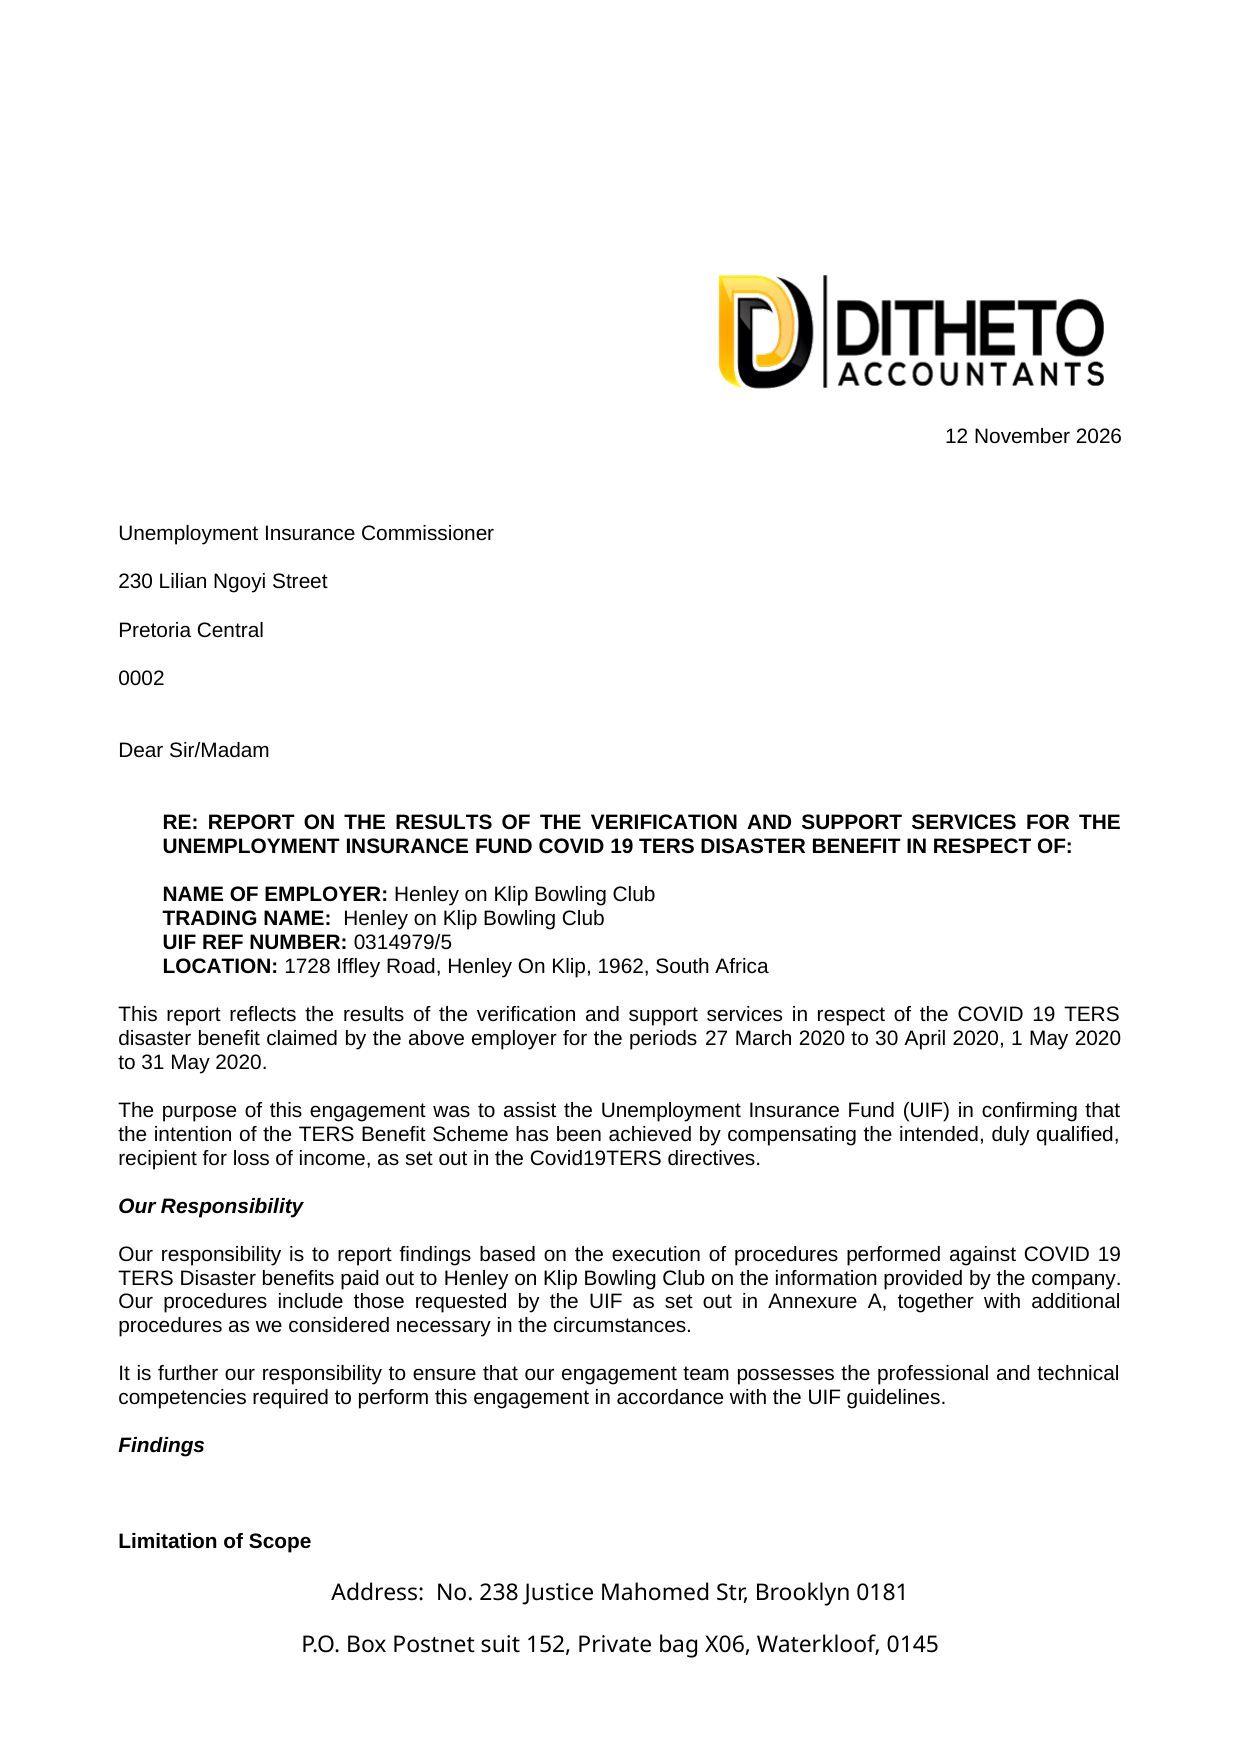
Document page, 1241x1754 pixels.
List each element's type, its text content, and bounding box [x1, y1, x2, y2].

text LOCATION: 1728 Iffley Road, Henley On Klip, 1962, South Africa [162, 954, 1122, 978]
text The purpose of this engagement was to assist the Unemployment Insurance Fund (UIF) in confirming that the intention of the TERS Benefit Scheme has been achieved by compensating the intended, duly qualified, recipient for loss of income, as set out in the Covid19TERS directives. [118, 1098, 1122, 1169]
text Pretoria Central [118, 618, 1122, 642]
picture [704, 258, 1123, 399]
text Limitation of Scope [118, 1529, 1122, 1553]
text NAME OF EMPLOYER: Henley on Klip Bowling Club [162, 882, 1122, 906]
text Unemployment Insurance Commissioner [118, 521, 1122, 545]
text 0002 [118, 666, 1122, 690]
text Findings [118, 1433, 1122, 1457]
text Our responsibility is to report findings based on the execution of procedures performed against COVID 19 TERS Disaster benefits paid out to Henley on Klip Bowling Club on the information provided by the company. Our procedures include those requested by the UIF as set out in Annexure A, together with additional procedures as we considered necessary in the circumstances. [118, 1241, 1122, 1337]
text It is further our responsibility to ensure that our engagement team possesses the professional and technical competencies required to perform this engagement in accordance with the UIF guidelines. [118, 1361, 1122, 1409]
text Our Responsibility [118, 1193, 1122, 1217]
text 230 Lilian Ngoyi Street [118, 569, 1122, 593]
text 07 October 2025 [118, 424, 1122, 448]
text TRADING NAME: Henley on Klip Bowling Club [162, 906, 1122, 930]
text This report reflects the results of the verification and support services in respect of the COVID 19 TERS disaster benefit claimed by the above employer for the periods 27 March 2020 to 30 April 2020, 1 May 2020 to 31 May 2020. [118, 1002, 1122, 1074]
text Dear Sir/Madam [118, 738, 1122, 762]
text UIF REF NUMBER: 0314979/5 [162, 930, 1122, 954]
text RE: REPORT ON THE RESULTS OF THE VERIFICATION AND SUPPORT SERVICES FOR THE UNEMPLOYMENT INSURANCE FUND COVID 19 TERS DISASTER BENEFIT IN RESPECT OF: [162, 810, 1122, 858]
